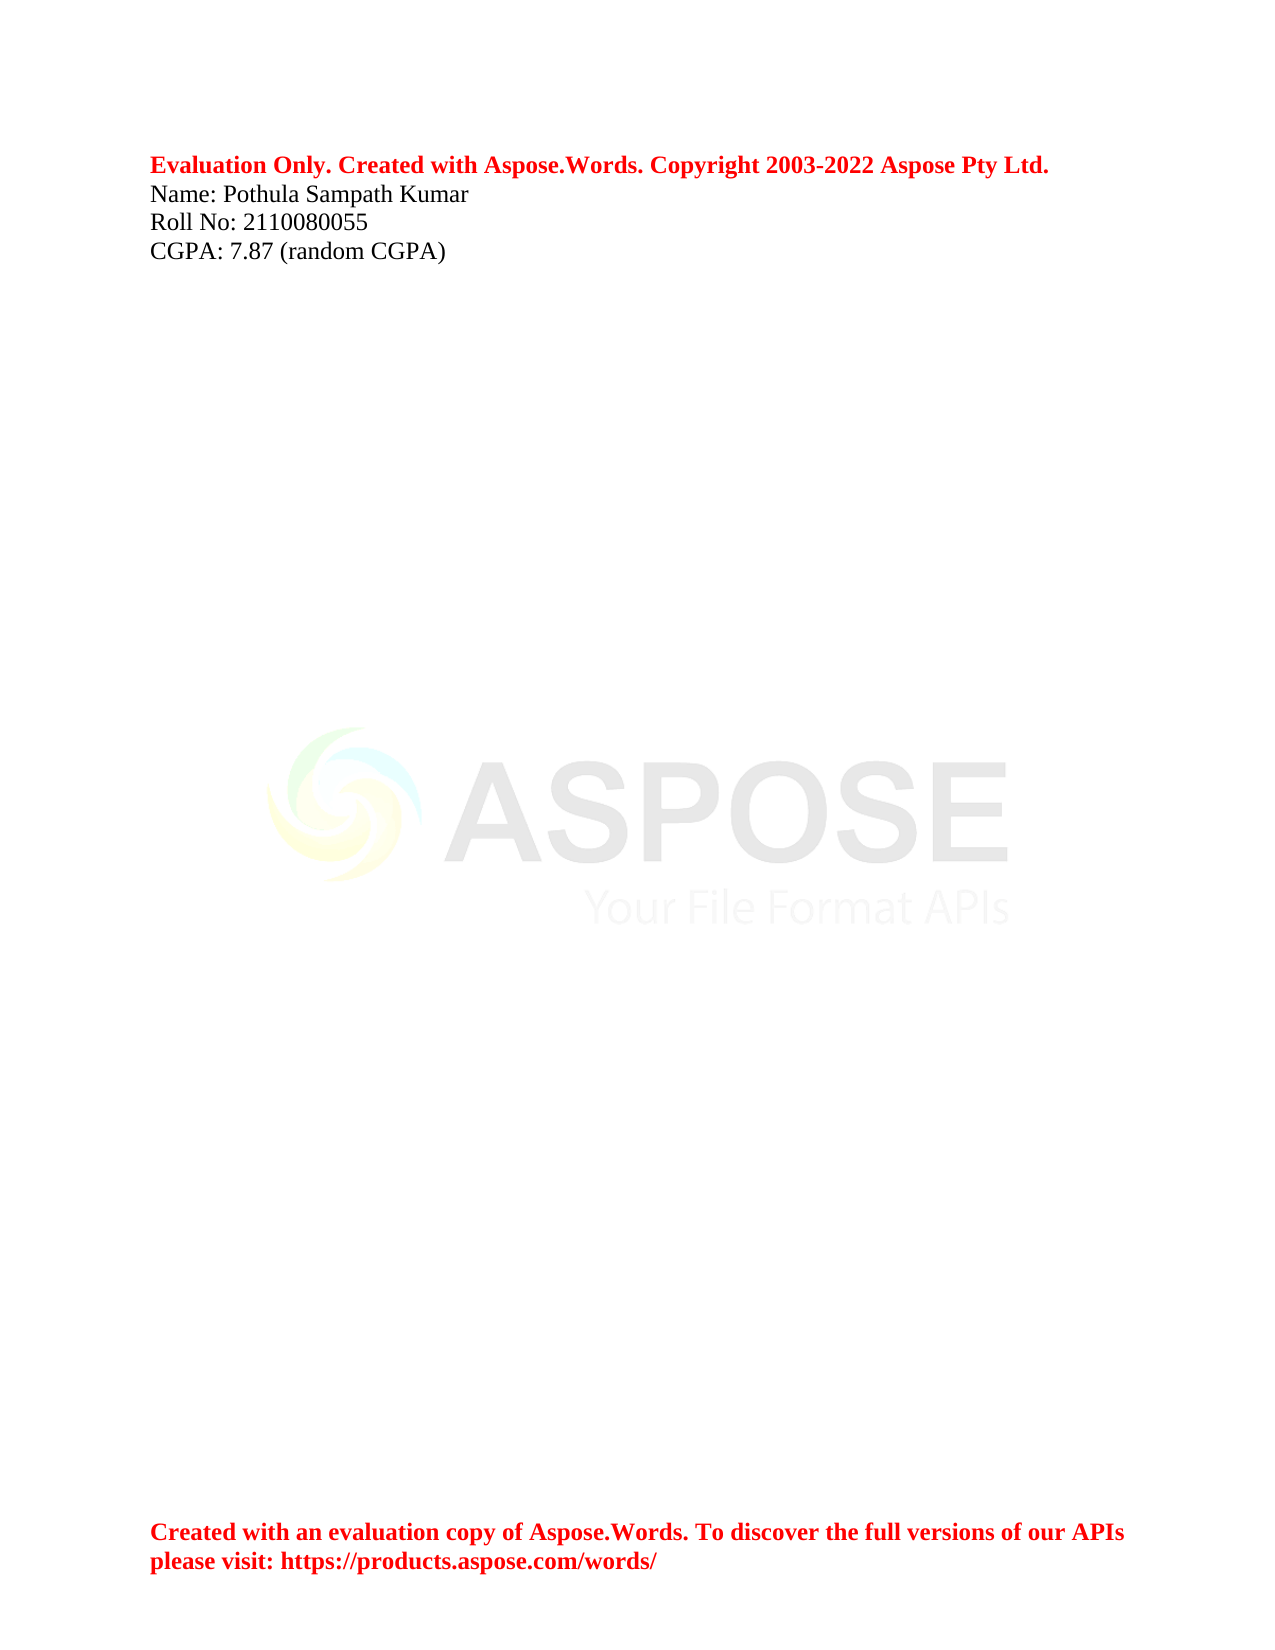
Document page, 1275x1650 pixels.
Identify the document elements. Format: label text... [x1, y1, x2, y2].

text CGPA: 7.87 (random CGPA) [150, 236, 1125, 265]
text Roll No: 2110080055 [150, 207, 1125, 236]
text Evaluation Only. Created with Aspose.Words. Copyright 2003-2022 Aspose Pty Ltd. [150, 150, 1125, 179]
text Name: Pothula Sampath Kumar [150, 179, 1125, 207]
